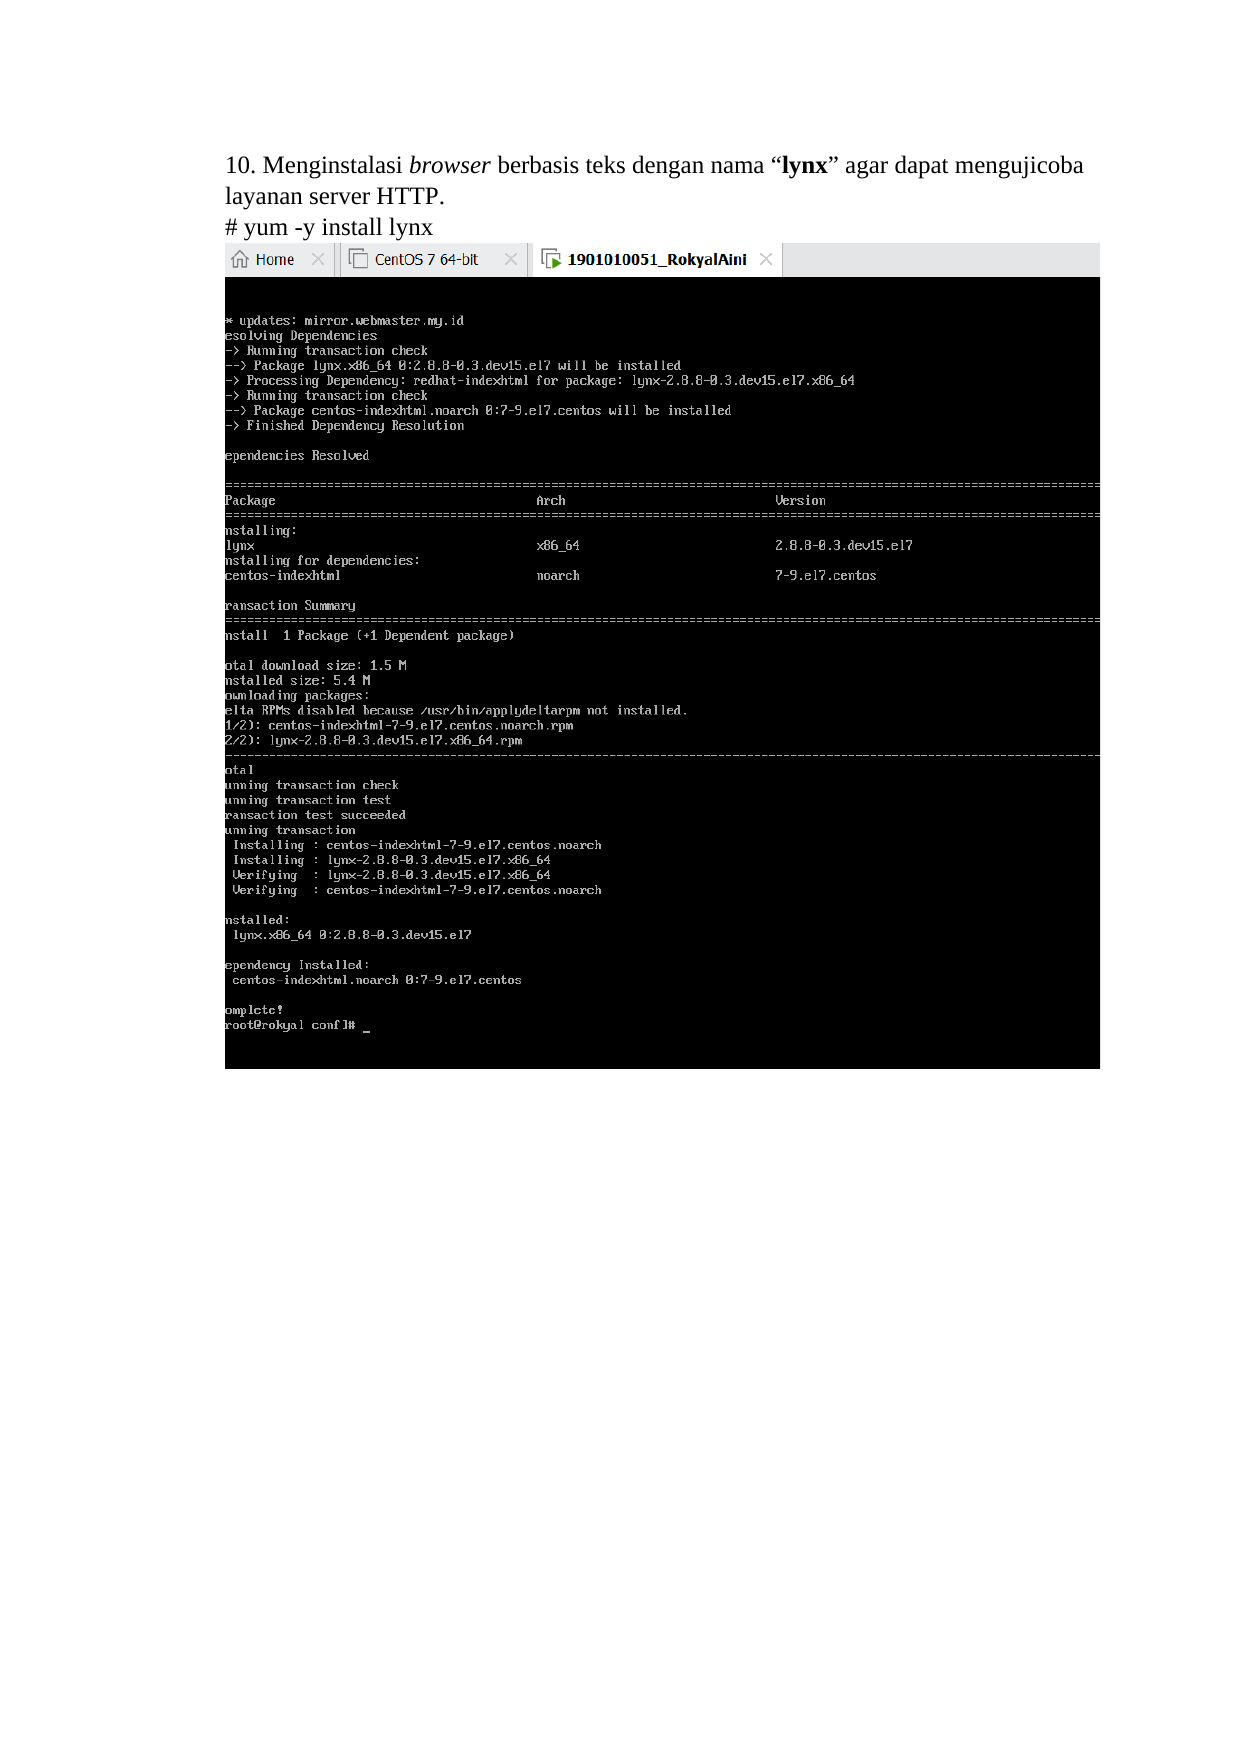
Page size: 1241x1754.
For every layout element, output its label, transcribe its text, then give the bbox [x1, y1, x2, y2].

picture [225, 243, 1100, 1069]
list 10. Menginstalasi browser berbasis teks dengan nama “lynx” agar dapat mengujicoba layanan server HTTP. # yum -y install lynx [225, 150, 1090, 243]
